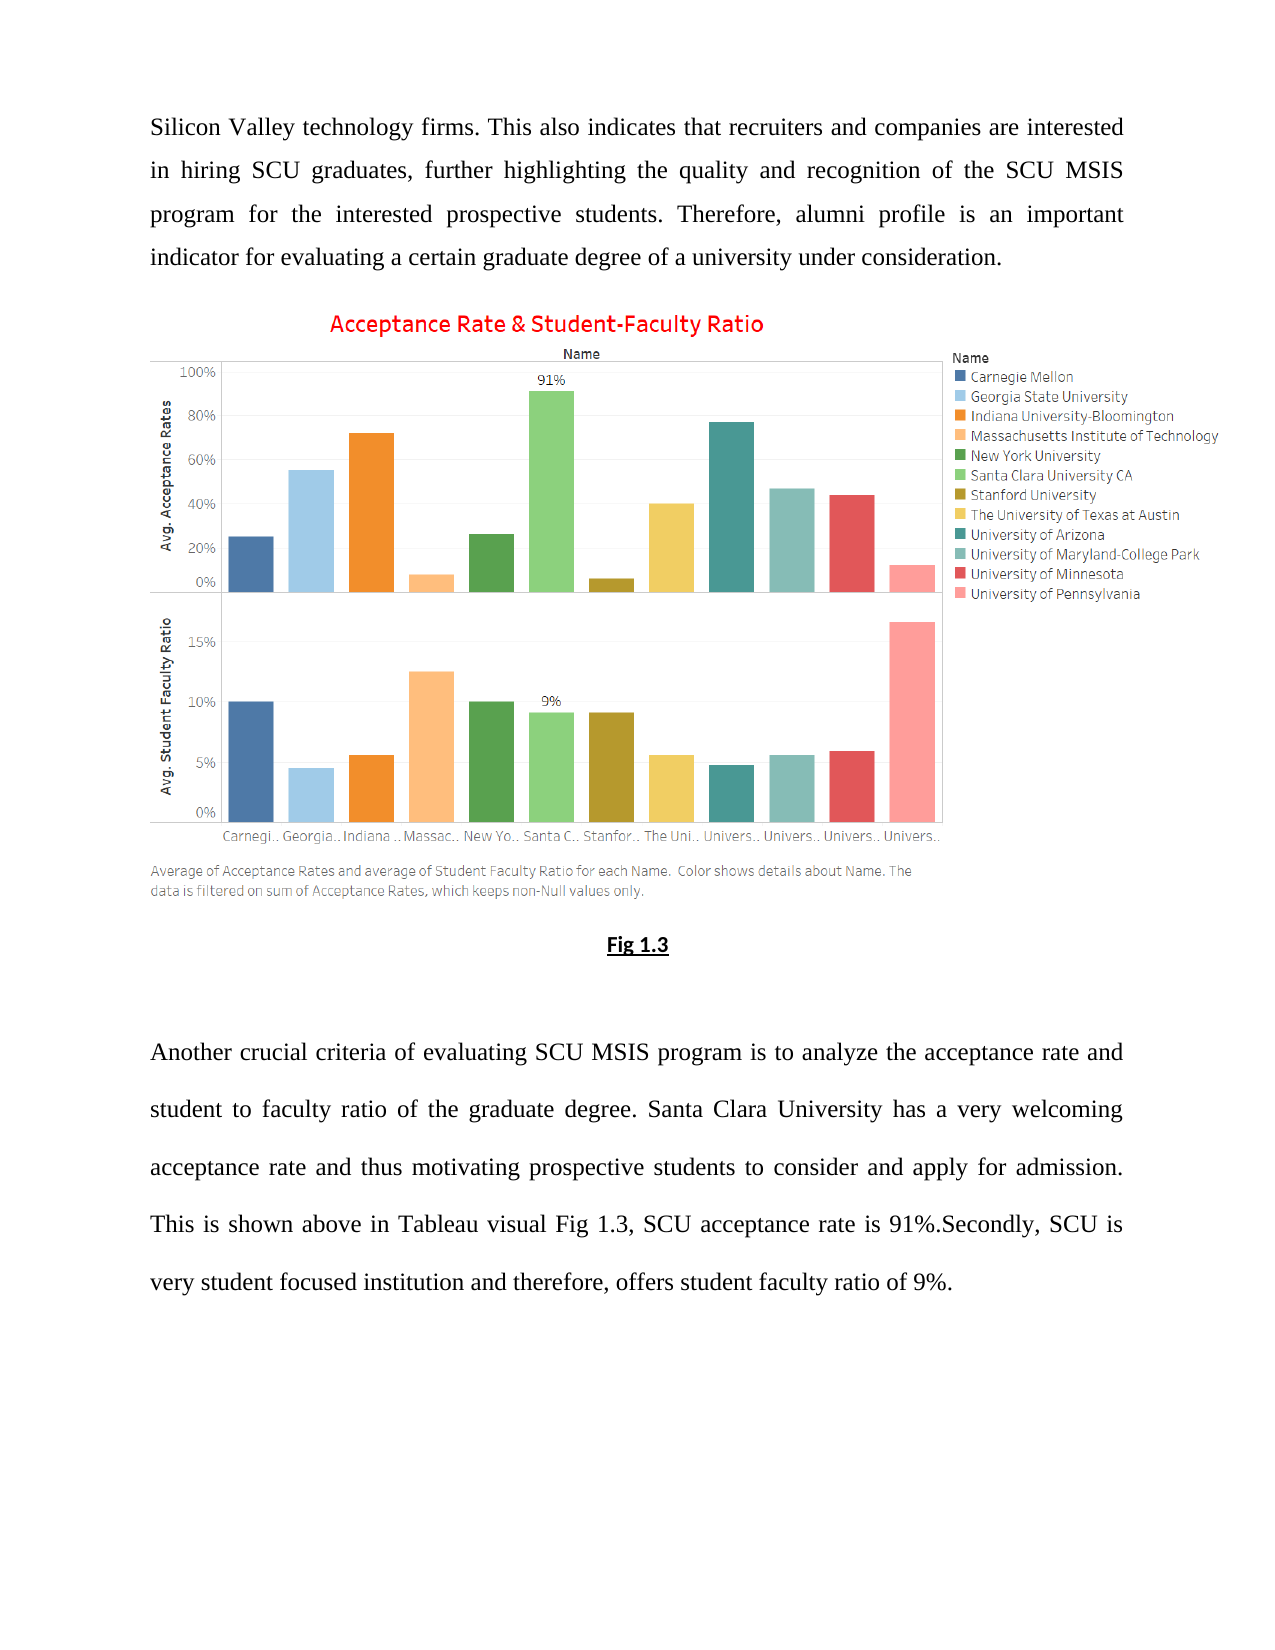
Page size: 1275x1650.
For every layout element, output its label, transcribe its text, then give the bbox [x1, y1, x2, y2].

picture [150, 301, 1222, 900]
text Fig 1.3 [150, 930, 1125, 958]
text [150, 112, 1125, 271]
text Another crucial criteria of evaluating SCU MSIS program is to analyze the acceptance rate and student to faculty ratio of the graduate degree. Santa Clara University has a very welcoming acceptance rate and thus motivating prospective students to consider and apply for admission. This is shown above in Tableau visual Fig 1.3, SCU acceptance rate is 91%.Secondly, SCU is very student focused institution and therefore, offers student faculty ratio of 9%. [150, 1037, 1125, 1296]
